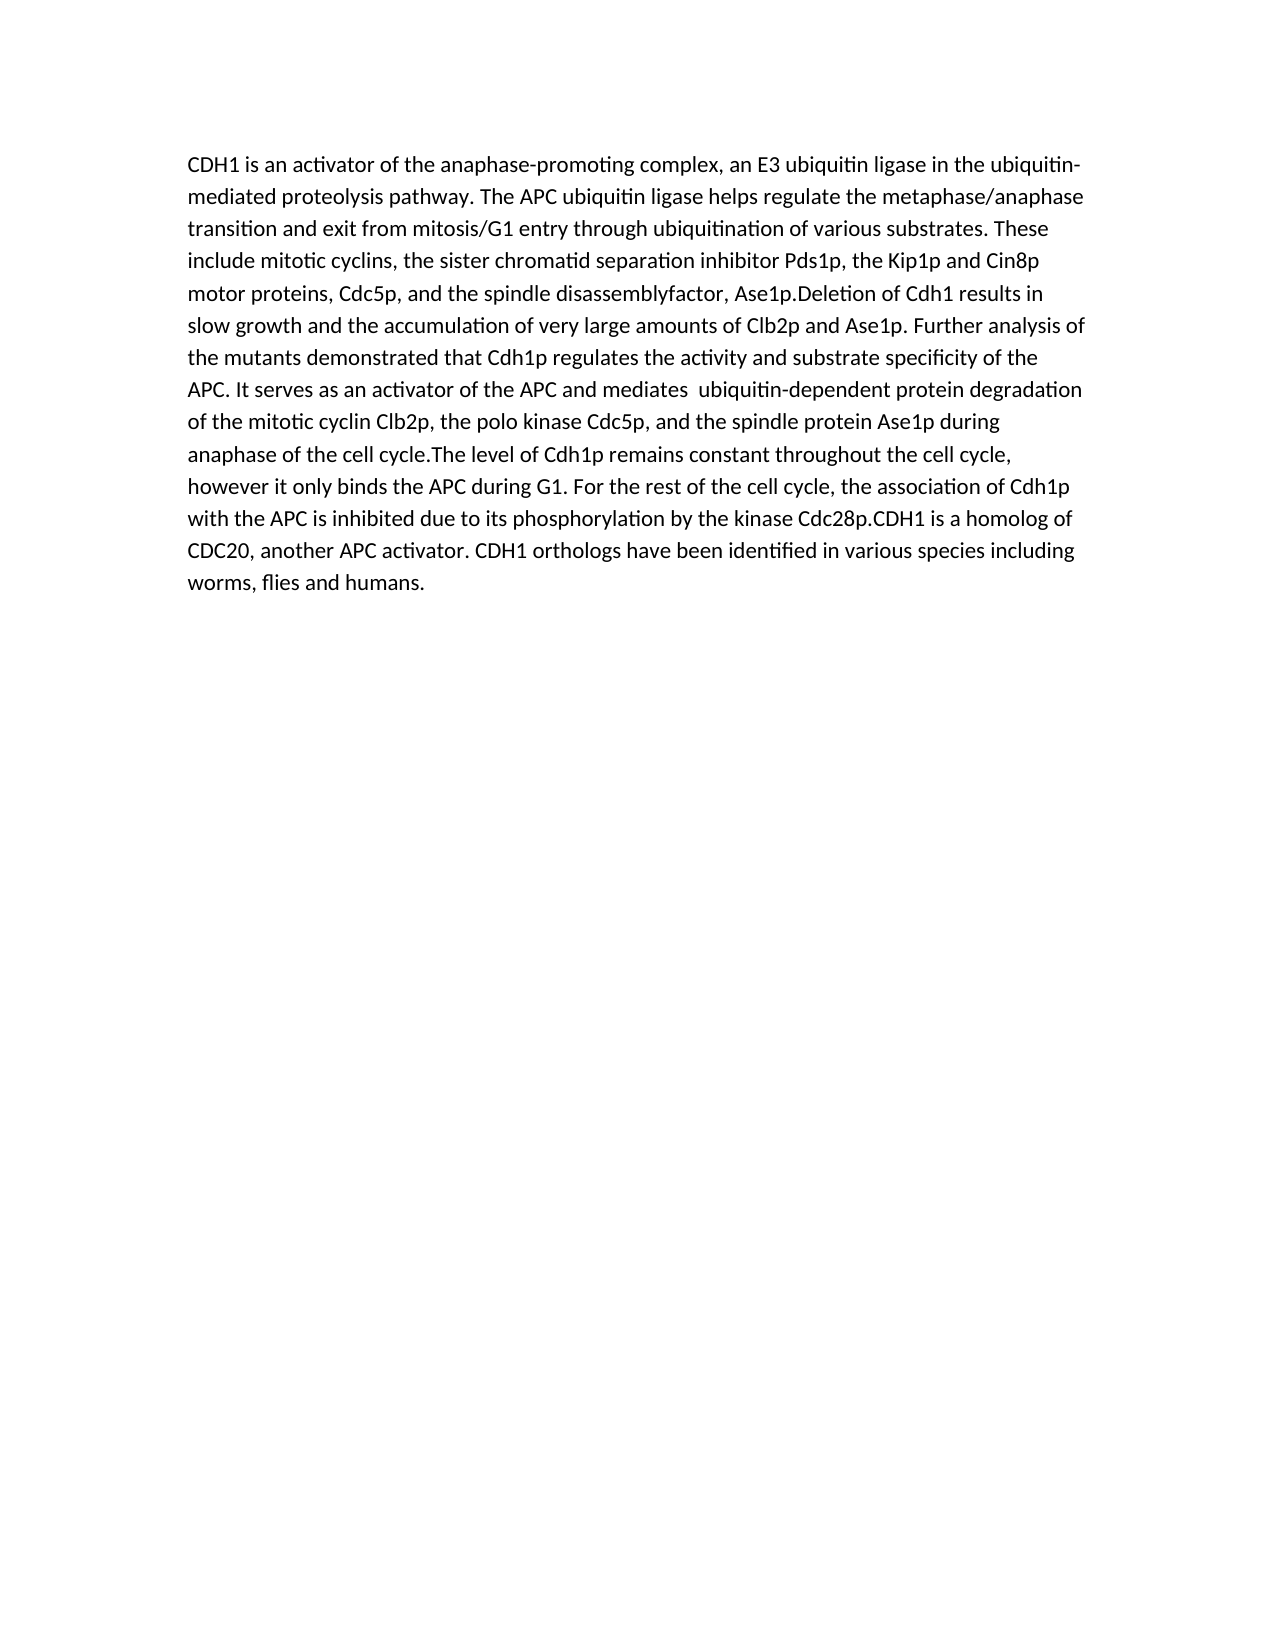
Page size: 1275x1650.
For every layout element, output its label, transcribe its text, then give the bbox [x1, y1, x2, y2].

text CDH1 is an activator of the anaphase-promoting complex, an E3 ubiquitin ligase in the ubiquitin-mediated proteolysis pathway. The APC ubiquitin ligase helps regulate the metaphase/anaphase transition and exit from mitosis/G1 entry through ubiquitination of various substrates. These include mitotic cyclins, the sister chromatid separation inhibitor Pds1p, the Kip1p and Cin8p motor proteins, Cdc5p, and the spindle disassemblyfactor, Ase1p.Deletion of Cdh1 results in slow growth and the accumulation of very large amounts of Clb2p and Ase1p. Further analysis of the mutants demonstrated that Cdh1p regulates the activity and substrate specificity of the APC. It serves as an activator of the APC and mediates ubiquitin-dependent protein degradation of the mitotic cyclin Clb2p, the polo kinase Cdc5p, and the spindle protein Ase1p during anaphase of the cell cycle.The level of Cdh1p remains constant throughout the cell cycle, however it only binds the APC during G1. For the rest of the cell cycle, the association of Cdh1p with the APC is inhibited due to its phosphorylation by the kinase Cdc28p.CDH1 is a homolog of CDC20, another APC activator. CDH1 orthologs have been identified in various species including worms, flies and humans. [187, 150, 1087, 596]
